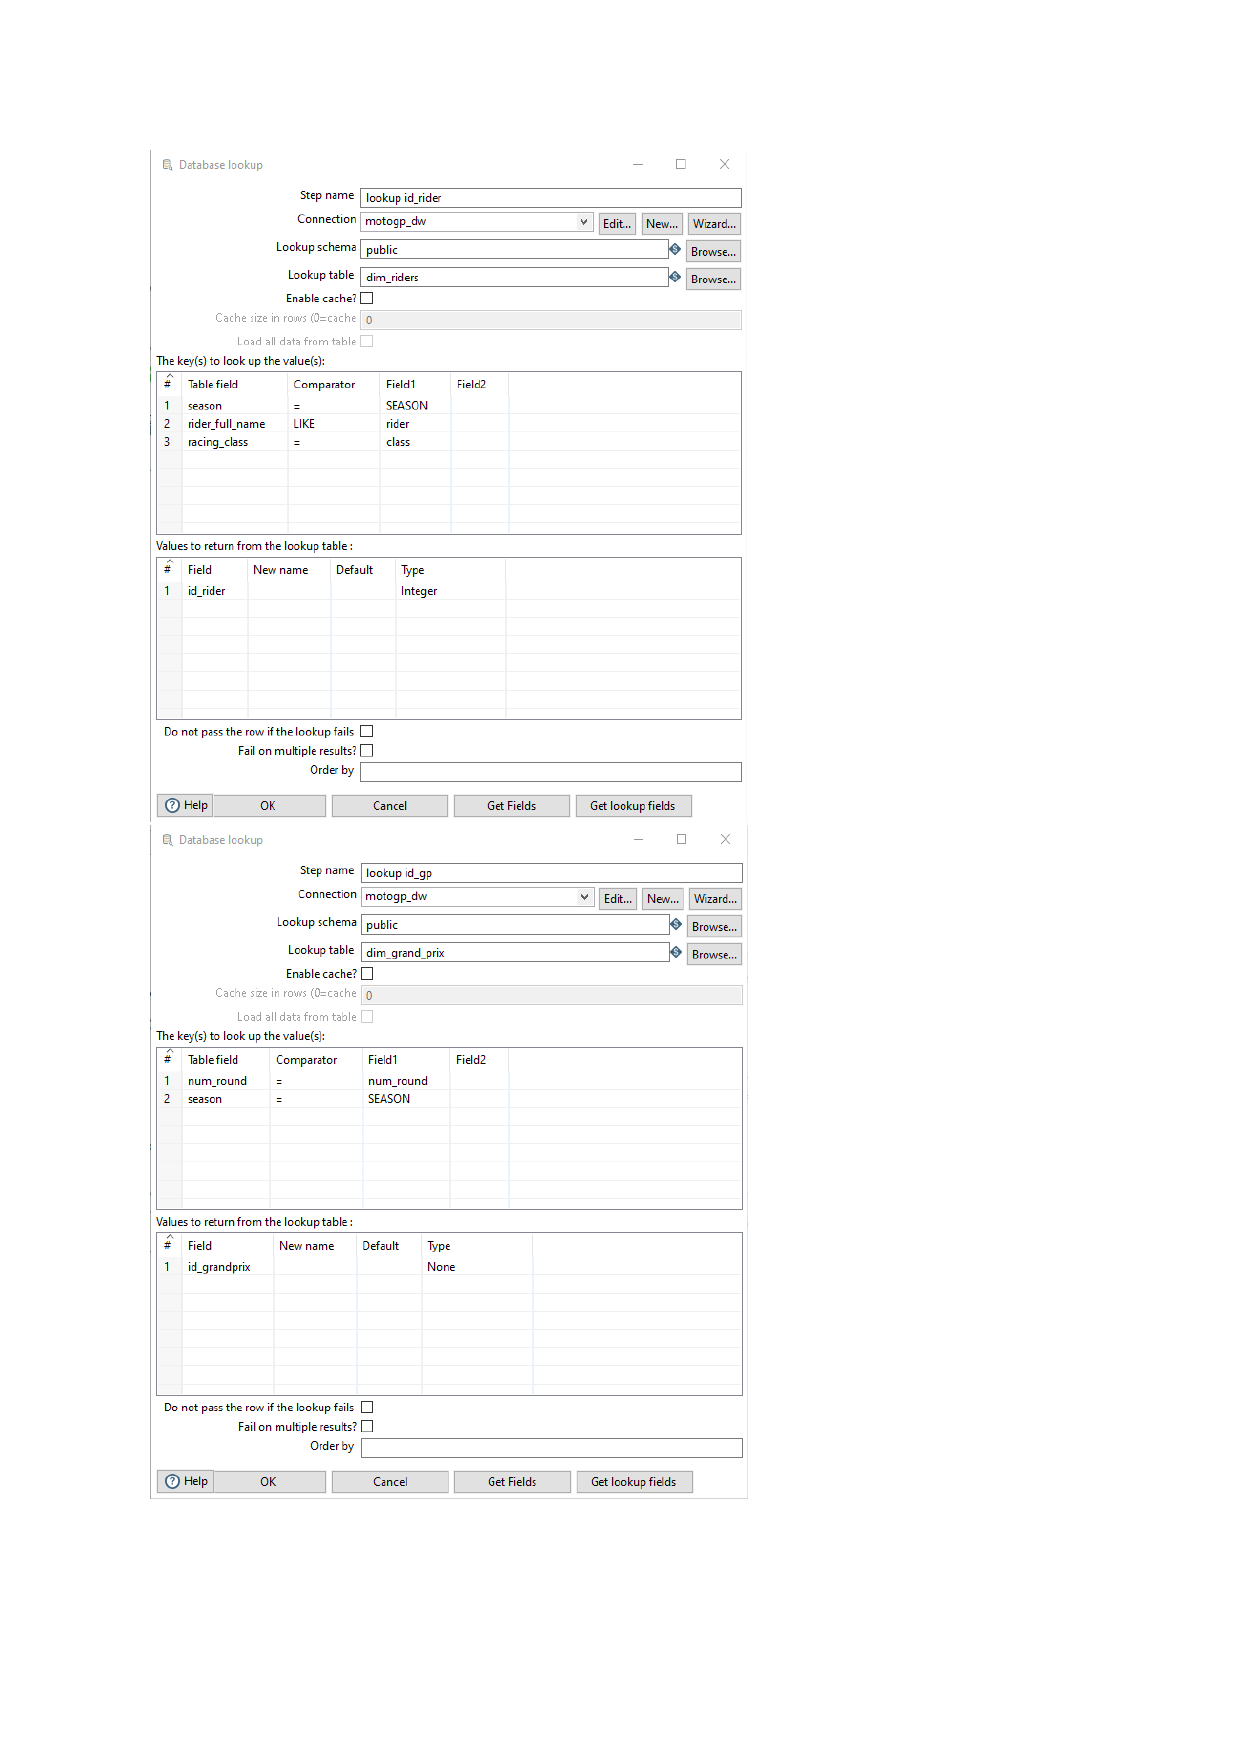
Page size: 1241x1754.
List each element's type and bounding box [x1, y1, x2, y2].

picture [150, 825, 748, 1499]
picture [150, 150, 747, 822]
